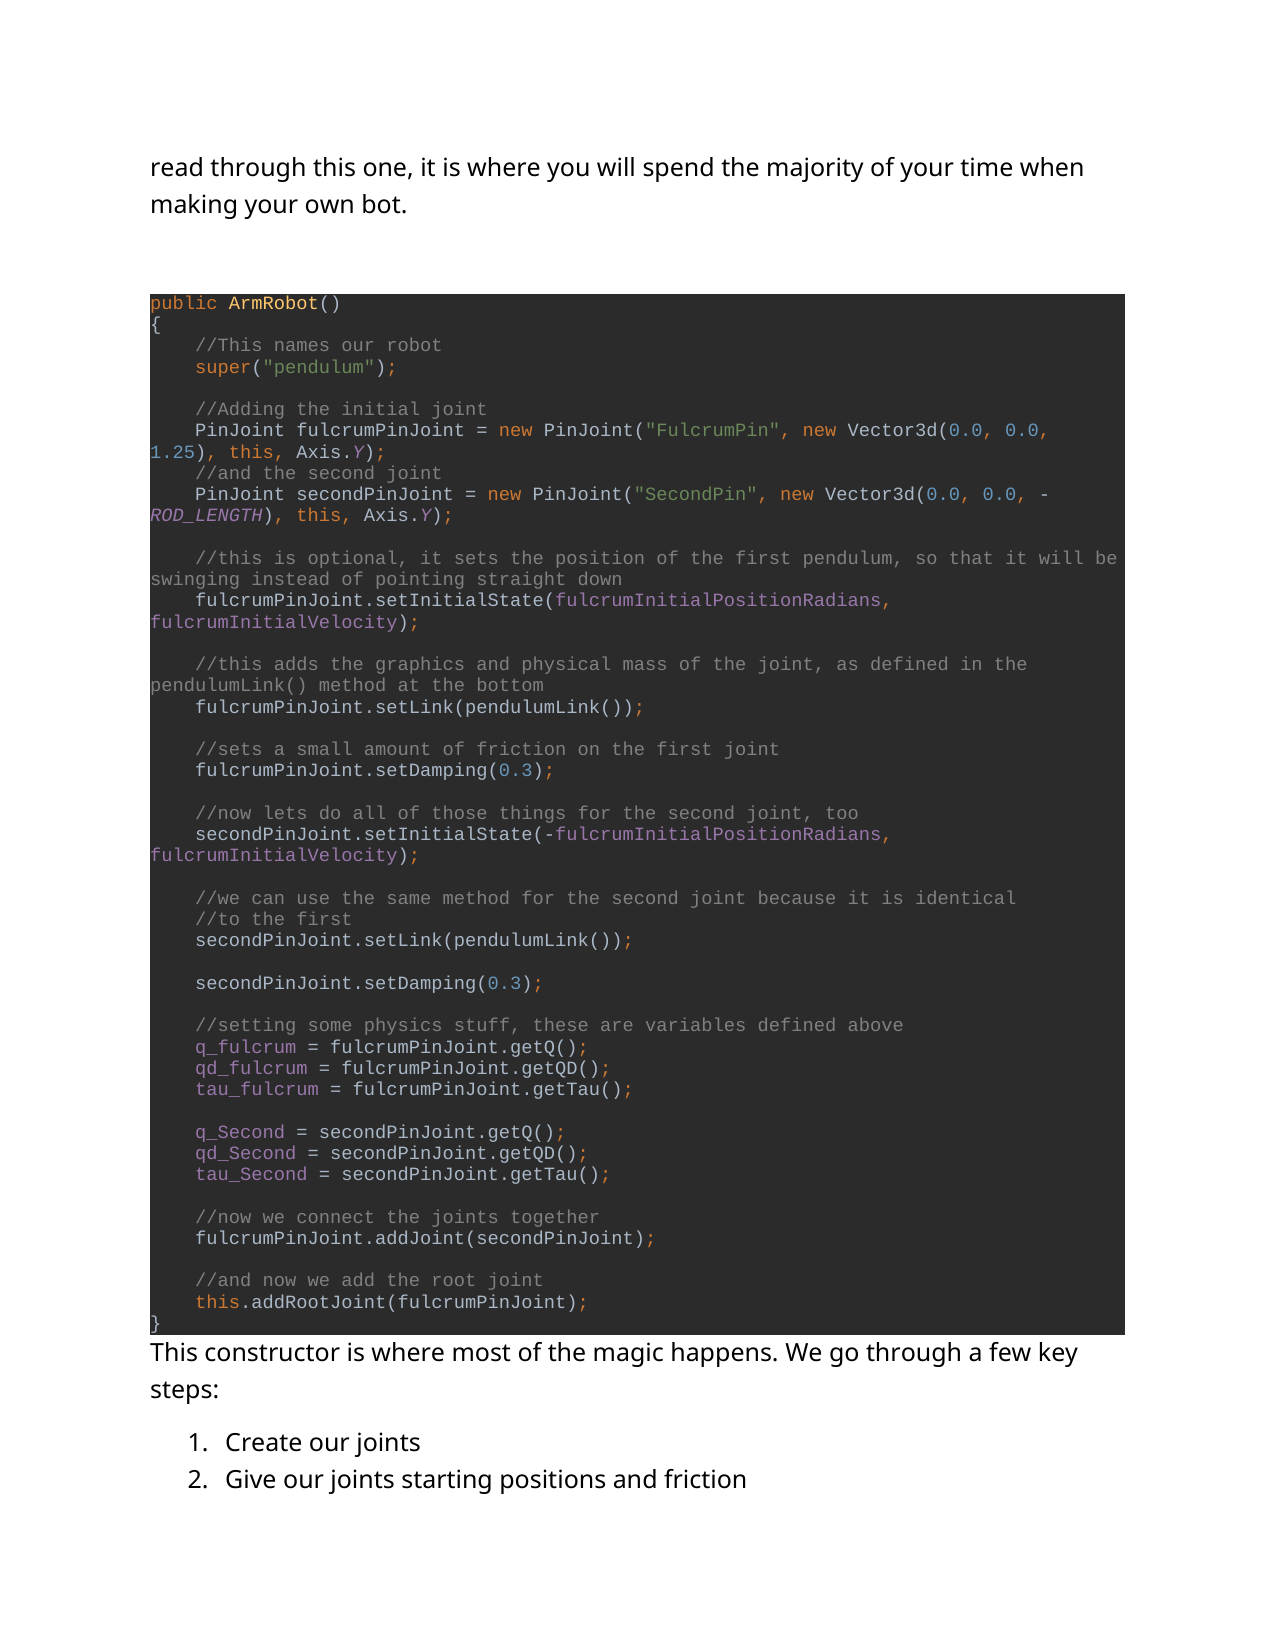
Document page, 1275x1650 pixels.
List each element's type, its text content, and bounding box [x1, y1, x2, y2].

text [150, 150, 1125, 221]
list Give our joints starting positions and friction [187, 1462, 1125, 1496]
text public ArmRobot() { //This names our robot super("pendulum"); //Adding the initial joint PinJoint fulcrumPinJoint = new PinJoint("FulcrumPin", new Vector3d(0.0, 0.0, 1.25), this, Axis.Y); //and the second joint PinJoint secondPinJoint = new PinJoint("SecondPin", new Vector3d(0.0, 0.0, -ROD_LENGTH), this, Axis.Y); //this is optional, it sets the position of the first pendulum, so that it will be swinging instead of pointing straight down fulcrumPinJoint.setInitialState(fulcrumInitialPositionRadians, fulcrumInitialVelocity); //this adds the graphics and physical mass of the joint, as defined in the pendulumLink() method at the bottom fulcrumPinJoint.setLink(pendulumLink()); //sets a small amount of friction on the first joint fulcrumPinJoint.setDamping(0.3); //now lets do all of those things for the second joint, too secondPinJoint.setInitialState(-fulcrumInitialPositionRadians, fulcrumInitialVelocity); //we can use the same method for the second joint because it is identical //to the first secondPinJoint.setLink(pendulumLink()); secondPinJoint.setDamping(0.3); //setting some physics stuff, these are variables defined above q_fulcrum = fulcrumPinJoint.getQ(); qd_fulcrum = fulcrumPinJoint.getQD(); tau_fulcrum = fulcrumPinJoint.getTau(); q_Second = secondPinJoint.getQ(); qd_Second = secondPinJoint.getQD(); tau_Second = secondPinJoint.getTau(); //now we connect the joints together fulcrumPinJoint.addJoint(secondPinJoint); //and now we add the root joint this.addRootJoint(fulcrumPinJoint); } [150, 294, 1125, 1335]
text This constructor is where most of the magic happens. We go through a few key steps: [150, 1335, 1125, 1406]
list Create our joints [187, 1425, 1125, 1459]
